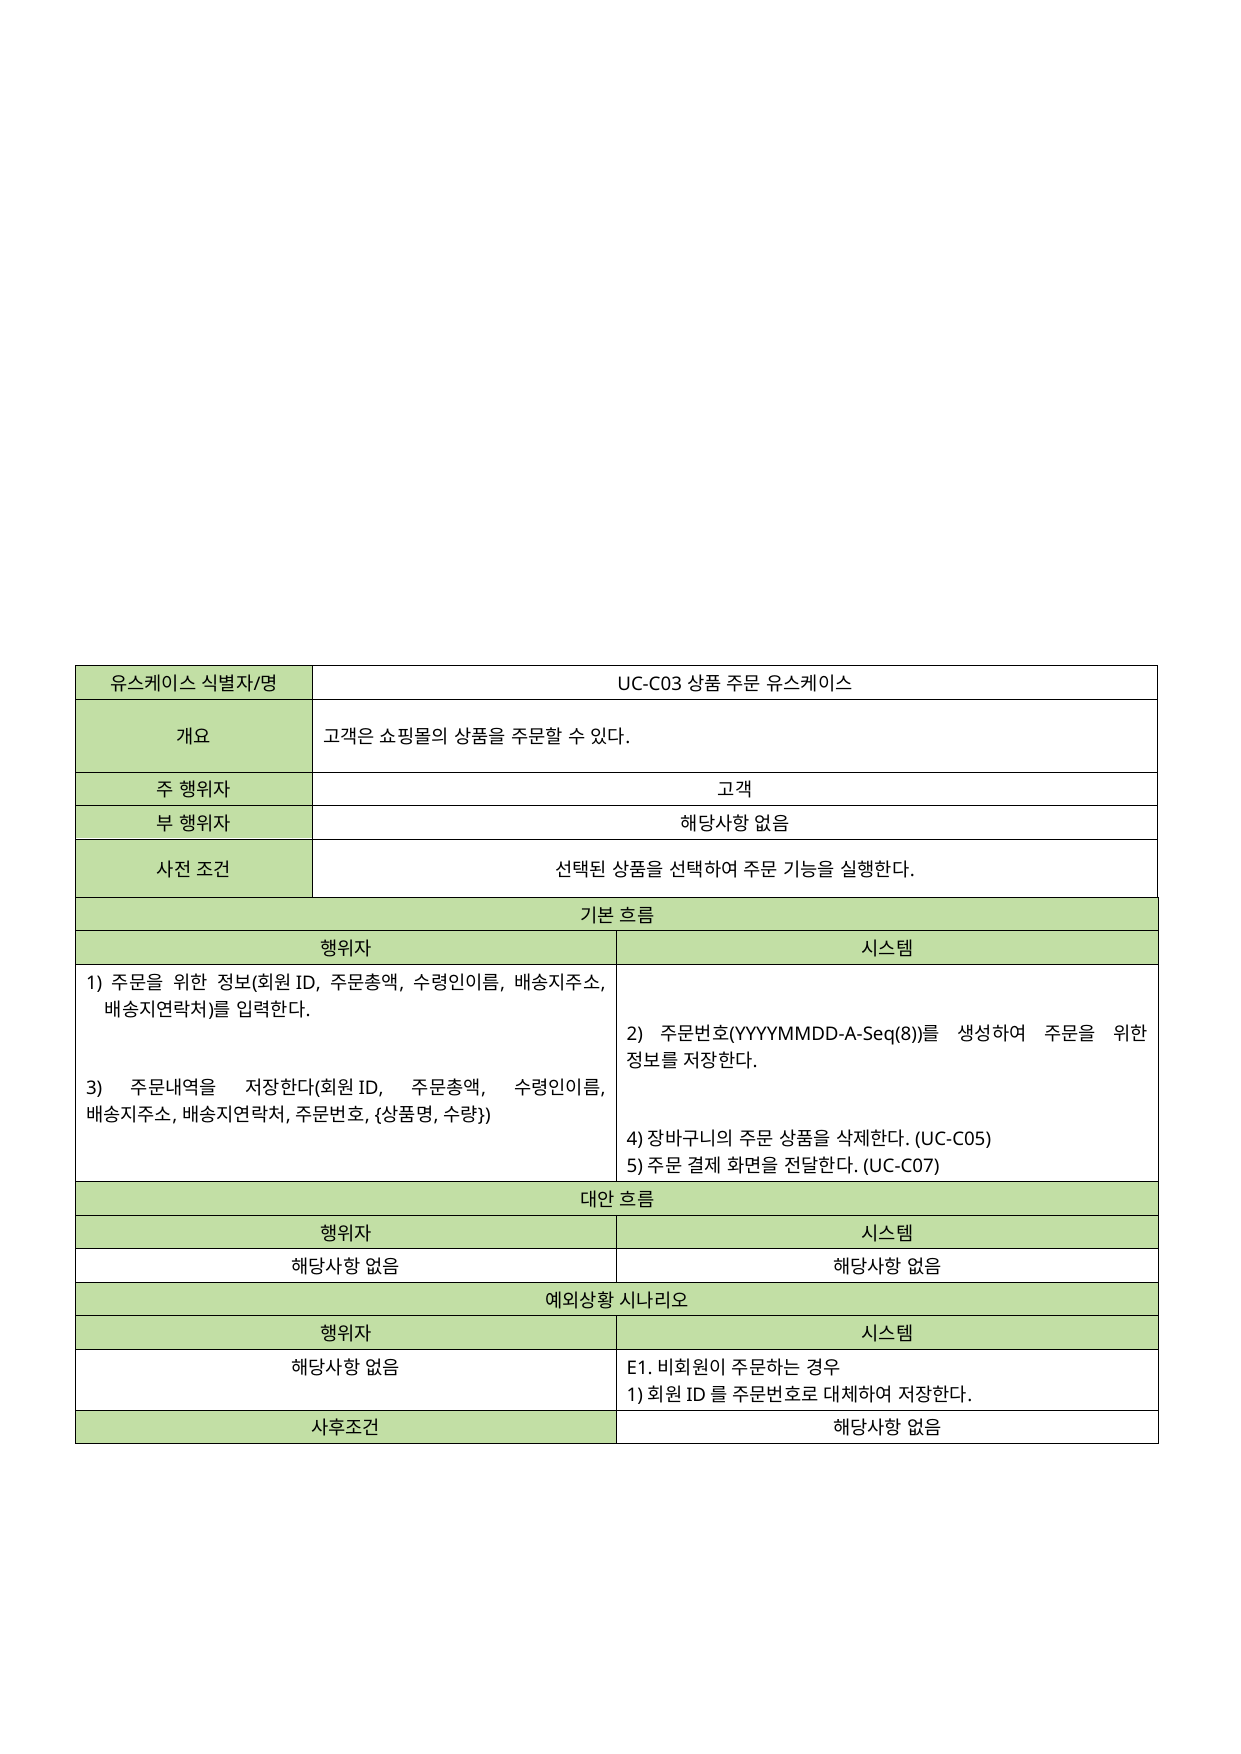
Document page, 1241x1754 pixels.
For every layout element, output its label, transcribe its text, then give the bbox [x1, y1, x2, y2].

table_cell 대안 흐름 [76, 1182, 1158, 1215]
table_cell 해당사항 없음 [76, 1249, 616, 1282]
table_cell 기본 흐름 [76, 898, 1158, 930]
table_cell 행위자 [76, 1216, 616, 1248]
table_cell 시스템 [617, 1216, 1158, 1248]
table_cell 행위자 [76, 931, 616, 964]
table_cell 시스템 [617, 1316, 1158, 1349]
table_cell 1) 주문을 위한 정보(회원ID, 주문총액, 수령인이름, 배송지주소, 배송지연락처)를 입력한다. 3) 주문내역을 저장한다(회원ID, 주문총액, 수령인이름, 배송지주소, 배송지연락처, 주문번호, {상품명, 수량}) [76, 965, 616, 1181]
table_cell 해당사항 없음 [617, 1411, 1158, 1443]
table_cell 해당사항 없음 [617, 1249, 1158, 1282]
table_cell 고객은 쇼핑몰의 상품을 주문할 수 있다. [313, 700, 1157, 771]
table_cell 고객 [313, 773, 1157, 805]
table_cell 예외상황 시나리오 [76, 1283, 1158, 1315]
table_header 유스케이스 식별자/명 [76, 666, 312, 699]
table_cell 개요 [76, 700, 312, 771]
table_cell 주 행위자 [76, 773, 312, 805]
table_cell 해당사항 없음 [76, 1350, 616, 1409]
table_cell E1. 비회원이 주문하는 경우 1) 회원ID를 주문번호로 대체하여 저장한다. [617, 1350, 1158, 1409]
table_cell 행위자 [76, 1316, 616, 1349]
table_cell 사전 조건 [76, 840, 312, 897]
table_header UC-C03 상품 주문 유스케이스 [313, 666, 1157, 699]
table_cell 해당사항 없음 [313, 806, 1157, 838]
table_cell 선택된 상품을 선택하여 주문 기능을 실행한다. [313, 840, 1157, 897]
table_cell 부 행위자 [76, 806, 312, 838]
table_cell 사후조건 [76, 1411, 616, 1443]
table_cell 2) 주문번호(YYYYMMDD-A-Seq(8))를 생성하여 주문을 위한 정보를 저장한다. 4) 장바구니의 주문 상품을 삭제한다. (UC-C05) 5) 주문 결제 화면을 전달한다. (UC-C07) [617, 965, 1158, 1181]
table_cell 시스템 [617, 931, 1158, 964]
